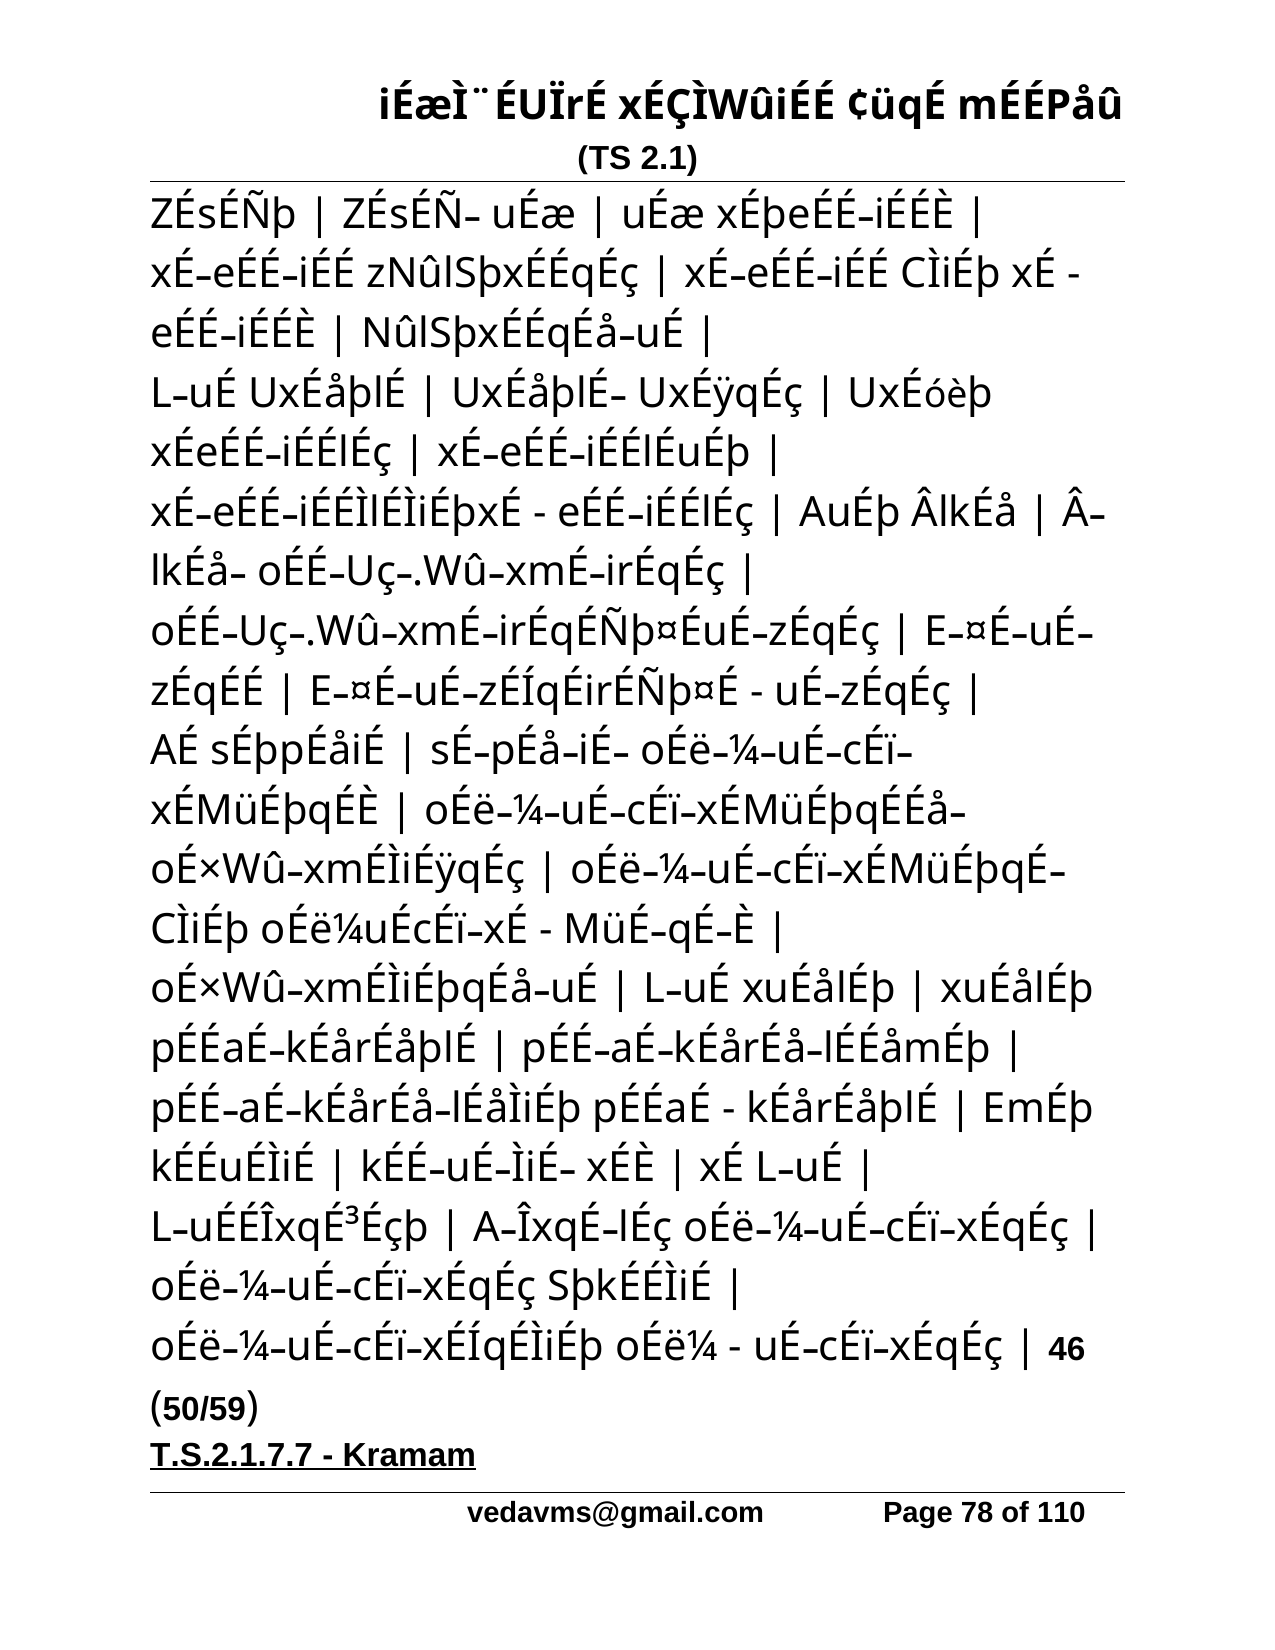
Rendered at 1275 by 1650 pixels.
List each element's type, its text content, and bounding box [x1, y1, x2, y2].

text L–uÉÉÎxqÉ³Éçþ | A–ÎxqÉ–lÉç oÉë–¼–uÉ–cÉï–xÉqÉç | oÉë–¼–uÉ–cÉï–xÉqÉç SþkÉÉÌiÉ | [150, 1197, 1125, 1313]
text xÉ–eÉÉ–iÉÉ zNûlSþxÉÉqÉç | xÉ–eÉÉ–iÉÉ CÌiÉþ xÉ - eÉÉ–iÉÉÈ | NûlSþxÉÉqÉå–uÉ | [150, 243, 1125, 360]
text T.S.2.1.7.7 - Kramam [150, 1435, 1094, 1473]
text AÉ sÉþpÉåiÉ | sÉ–pÉå–iÉ– oÉë–¼–uÉ–cÉï–xÉMüÉþqÉÈ | oÉë–¼–uÉ–cÉï–xÉMüÉþqÉÉå– [150, 720, 1125, 836]
text pÉÉ–aÉ–kÉårÉå–lÉåÌiÉþ pÉÉaÉ - kÉårÉåþlÉ | EmÉþ kÉÉuÉÌiÉ | kÉÉ–uÉ–ÌiÉ– xÉÈ | xÉ L–uÉ | [150, 1077, 1125, 1194]
text oÉ×Wû–xmÉÌiÉÿqÉç | oÉë–¼–uÉ–cÉï–xÉMüÉþqÉ– CÌiÉþ oÉë¼uÉcÉï–xÉ - MüÉ–qÉ–È | [150, 839, 1125, 956]
text oÉë–¼–uÉ–cÉï–xÉÍqÉÌiÉþ oÉë¼ - uÉ–cÉï–xÉqÉç | 46 (50/59) [150, 1316, 1125, 1432]
text uÉ–zÉÉ | uÉ–zÉÉ UxÉþÈ | UxÉþ CuÉ | C–uÉ– ZÉsÉÑþ | ZÉsÉÑ– uÉæ | uÉæ xÉþeÉÉ–iÉÉÈ | [150, 184, 1125, 241]
text oÉÉ–Uç–.Wû–xmÉ–irÉqÉÑþ¤ÉuÉ–zÉqÉç | E–¤É–uÉ–zÉqÉÉ | E–¤É–uÉ–zÉÍqÉirÉÑþ¤É - uÉ–zÉqÉç | [150, 601, 1125, 717]
text L–uÉ UxÉåþlÉ | UxÉåþlÉ– UxÉÿqÉç | UxÉóèþ xÉeÉÉ–iÉÉlÉç | xÉ–eÉÉ–iÉÉlÉuÉþ | [150, 362, 1125, 479]
text xÉ–eÉÉ–iÉÉÌlÉÌiÉþxÉ - eÉÉ–iÉÉlÉç | AuÉþ ÂlkÉå | Â–lkÉå– oÉÉ–Uç–.Wû–xmÉ–irÉqÉç | [150, 482, 1125, 598]
text oÉ×Wû–xmÉÌiÉþqÉå–uÉ | L–uÉ xuÉålÉþ | xuÉålÉþ pÉÉaÉ–kÉårÉåþlÉ | pÉÉ–aÉ–kÉårÉå–lÉÉåmÉþ | [150, 958, 1125, 1075]
